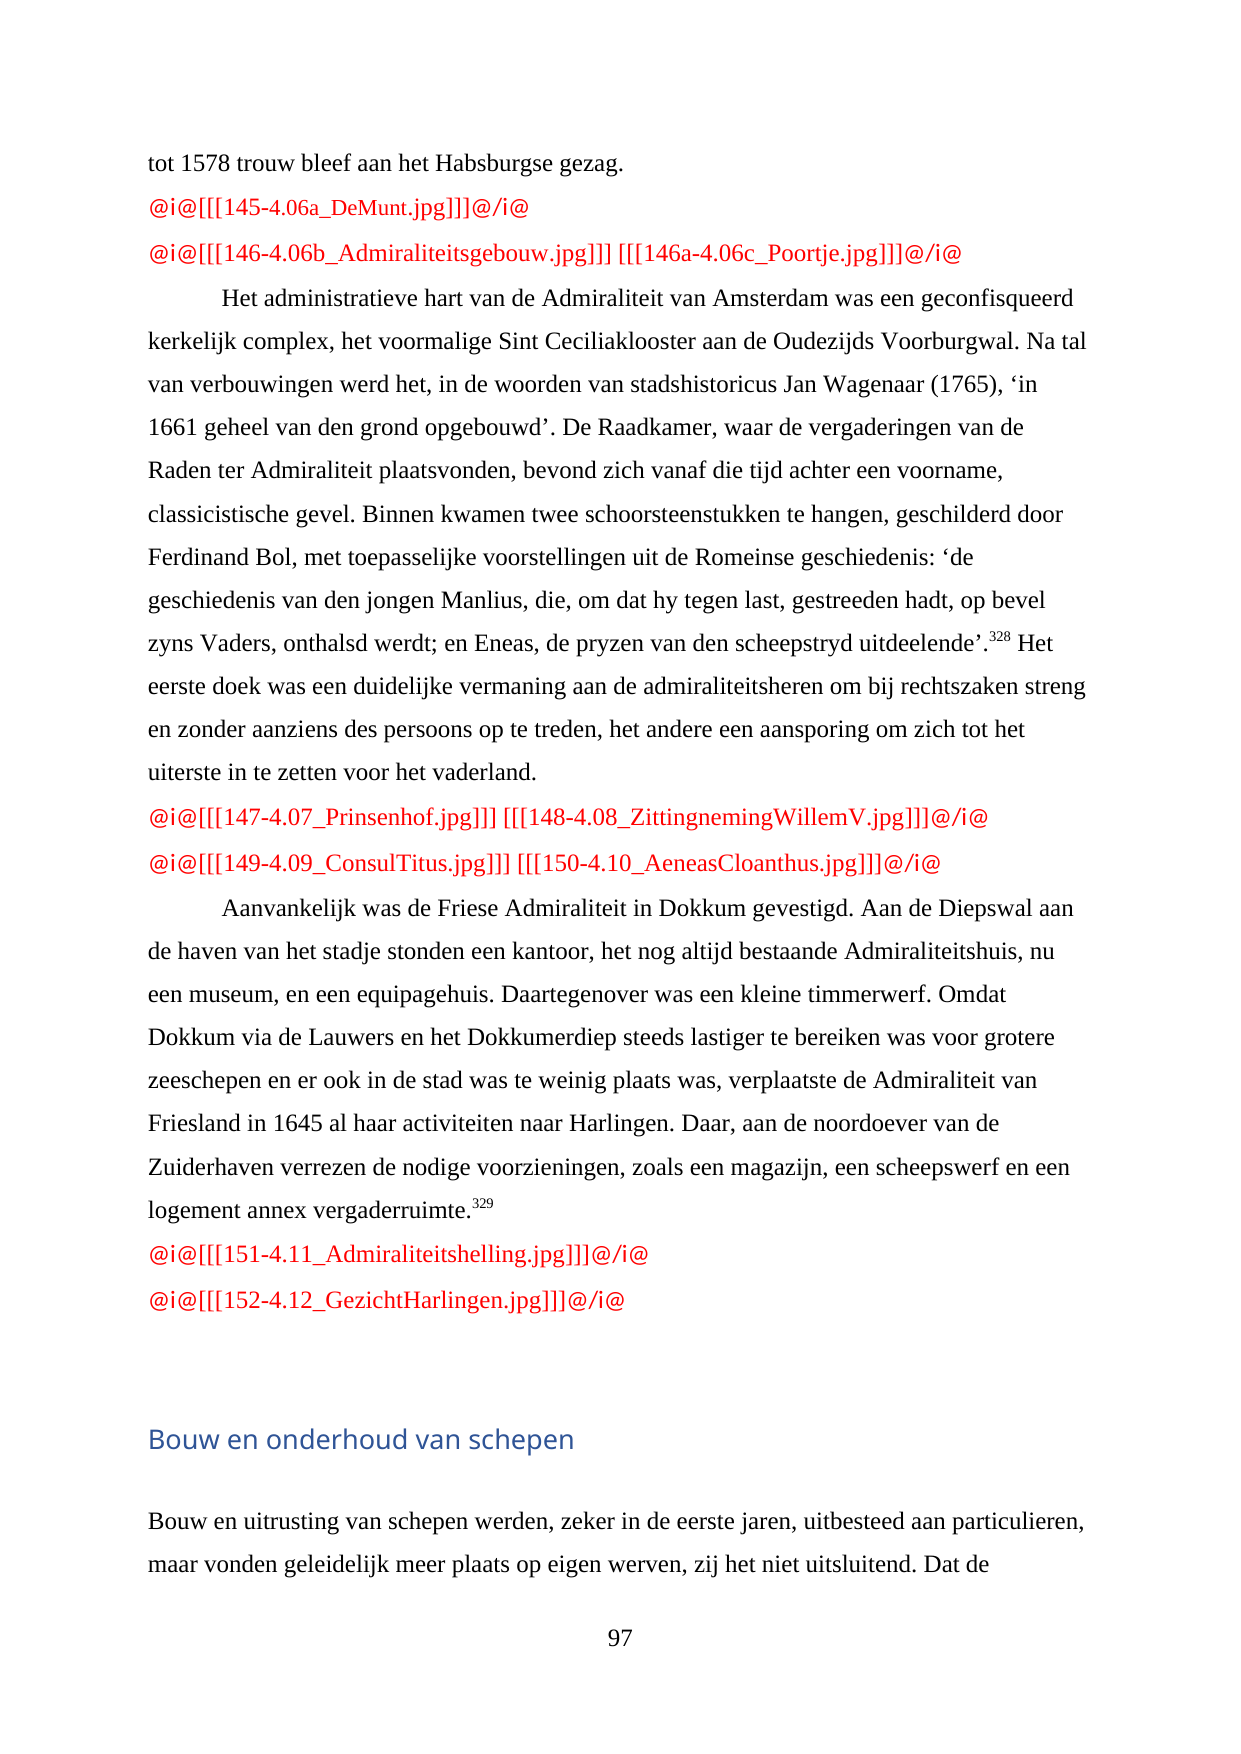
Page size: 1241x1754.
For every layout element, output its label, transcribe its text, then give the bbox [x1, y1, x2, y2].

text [148, 1506, 1093, 1578]
text Het administratieve hart van de Admiraliteit van Amsterdam was een geconfisqueerd kerkelijk complex, het voormalige Sint Ceciliaklooster aan de Oudezijds Voorburgwal. Na tal van verbouwingen werd het, in de woorden van stadshistoricus Jan Wagenaar (1765), ‘in 1661 geheel van den grond opgebouwd’. De Raadkamer, waar de vergaderingen van de Raden ter Admiraliteit plaatsvonden, bevond zich vanaf die tijd achter een voorname, classicistische gevel. Binnen kwamen twee schoorsteenstukken te hangen, geschilderd door Ferdinand Bol, met toepasselijke voorstellingen uit de Romeinse geschiedenis: ‘de geschiedenis van den jongen Manlius, die, om dat hy tegen last, gestreeden hadt, op bevel zyns Vaders, onthalsd werdt; en Eneas, de pryzen van den scheepstryd uitdeelende’. Het eerste doek was een duidelijke vermaning aan de admiraliteitsheren om bij rechtszaken streng en zonder aanziens des persoons op te treden, het andere een aansporing om zich tot het uiterste in te zetten voor het vaderland. @i@[[[147-4.07_Prinsenhof.jpg]]] [[[148-4.08_ZittingnemingWillemV.jpg]]]@/i@ @i@[[[149-4.09_ConsulTitus.jpg]]] [[[150-4.10_AeneasCloanthus.jpg]]]@/i@ [148, 283, 1093, 878]
text Aanvankelijk was de Friese Admiraliteit in Dokkum gevestigd. Aan de Diepswal aan de haven van het stadje stonden een kantoor, het nog altijd bestaande Admiraliteitshuis, nu een museum, en een equipagehuis. Daartegenover was een kleine timmerwerf. Omdat Dokkum via de Lauwers en het Dokkumerdiep steeds lastiger te bereiken was voor grotere zeeschepen en er ook in de stad was te weinig plaats was, verplaatste de Admiraliteit van Friesland in 1645 al haar activiteiten naar Harlingen. Daar, aan de noordoever van de Zuiderhaven verrezen de nodige voorzieningen, zoals een magazijn, een scheepswerf en een logement annex vergaderruimte. @i@[[[151-4.11_Admiraliteitshelling.jpg]]]@/i@ @i@[[[152-4.12_GezichtHarlingen.jpg]]]@/i@ [148, 893, 1093, 1315]
subtitle Bouw en onderhoud van schepen [148, 1421, 1093, 1457]
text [148, 148, 1093, 268]
